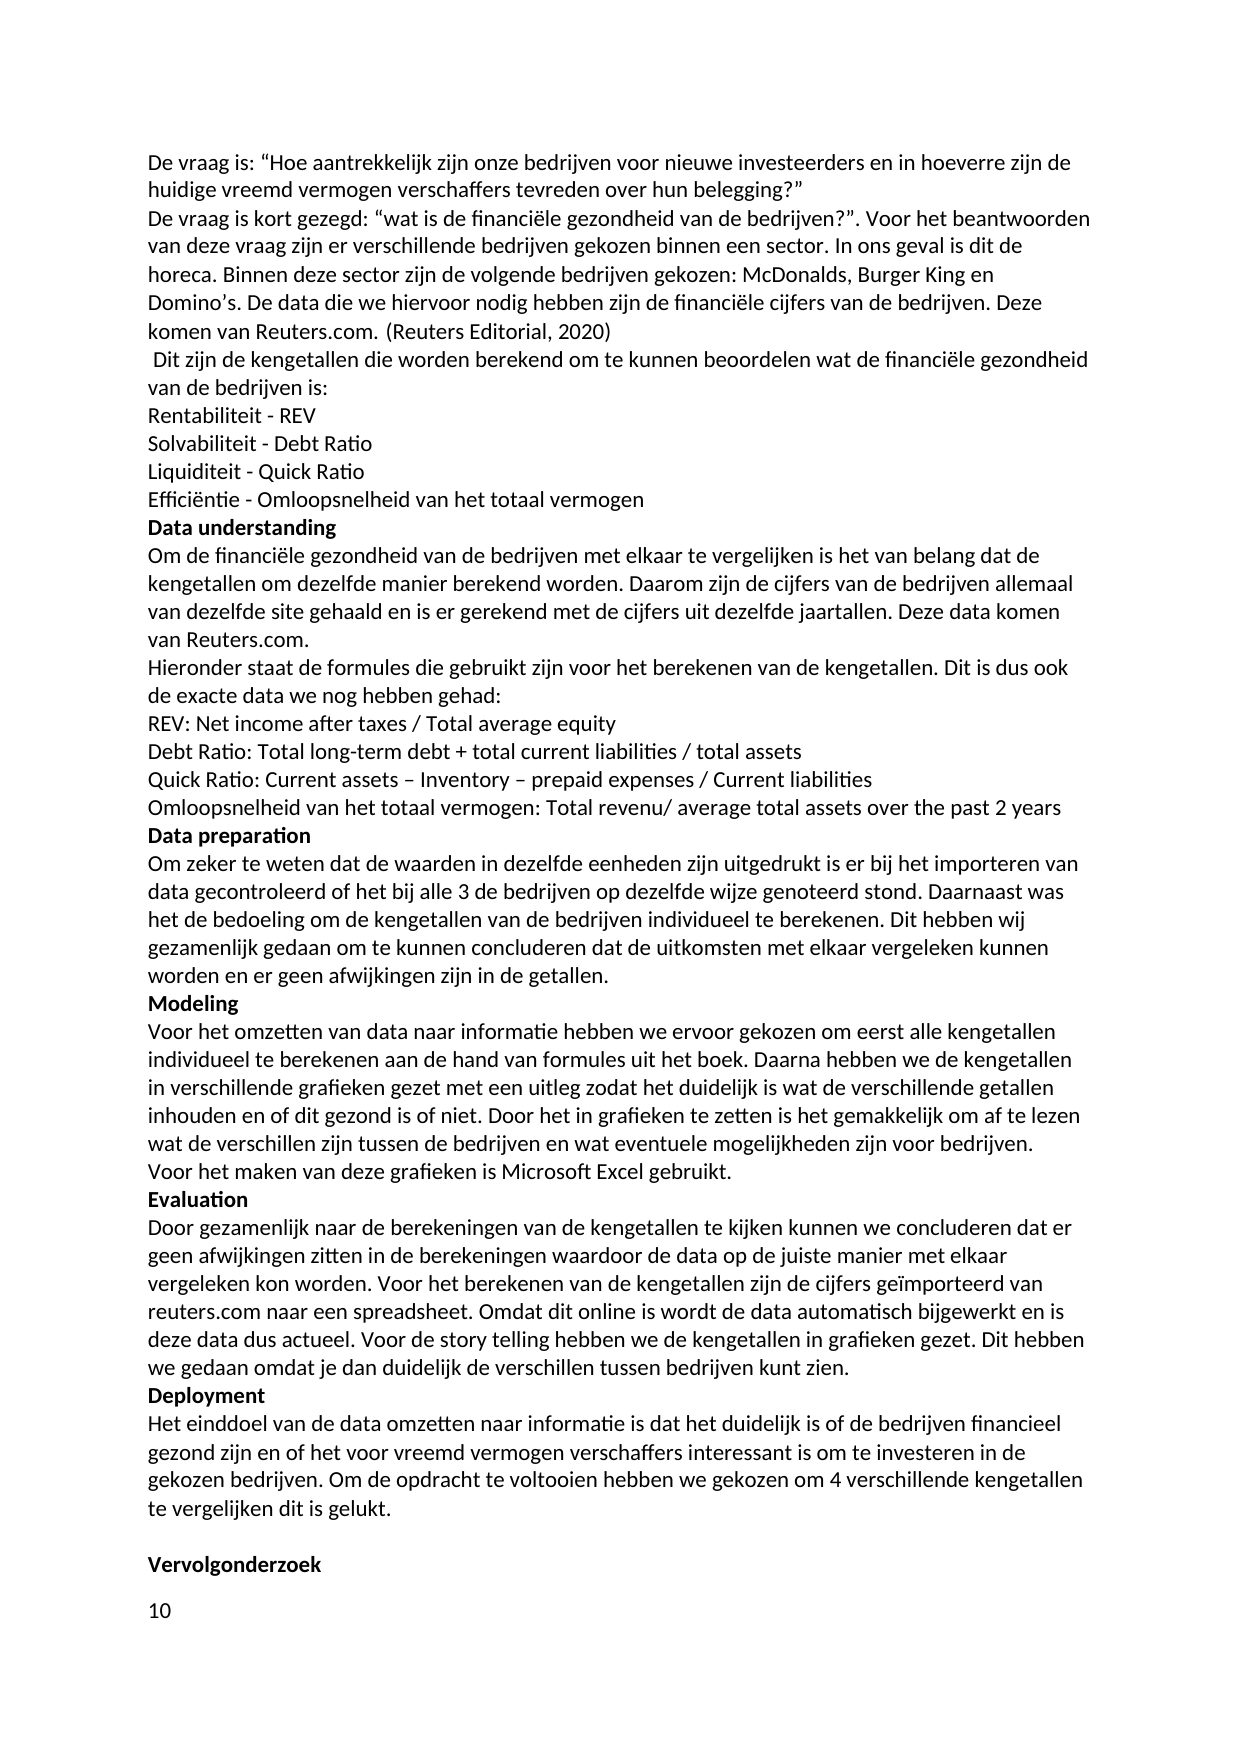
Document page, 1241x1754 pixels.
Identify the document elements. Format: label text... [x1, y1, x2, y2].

text Debt Ratio: Total long-term debt + total current liabilities / total assets [148, 737, 1093, 765]
text Om de financiële gezondheid van de bedrijven met elkaar te vergelijken is het van belang dat de kengetallen om dezelfde manier berekend worden. Daarom zijn de cijfers van de bedrijven allemaal van dezelfde site gehaald en is er gerekend met de cijfers uit dezelfde jaartallen. Deze data komen van Reuters.com. [148, 541, 1093, 653]
text Liquiditeit - Quick Ratio [148, 457, 1093, 485]
text Vervolgonderzoek [148, 1550, 1093, 1578]
text Data preparation [148, 821, 1093, 849]
text Om zeker te weten dat de waarden in dezelfde eenheden zijn uitgedrukt is er bij het importeren van data gecontroleerd of het bij alle 3 de bedrijven op dezelfde wijze genoteerd stond. Daarnaast was het de bedoeling om de kengetallen van de bedrijven individueel te berekenen. Dit hebben wij gezamenlijk gedaan om te kunnen concluderen dat de uitkomsten met elkaar vergeleken kunnen worden en er geen afwijkingen zijn in de getallen. [148, 849, 1093, 989]
text REV: Net income after taxes / Total average equity [148, 709, 1093, 737]
text Dit zijn de kengetallen die worden berekend om te kunnen beoordelen wat de financiële gezondheid van de bedrijven is: [148, 345, 1093, 401]
text Voor het maken van deze grafieken is Microsoft Excel gebruikt. [148, 1157, 1093, 1185]
text Quick Ratio: Current assets – Inventory – prepaid expenses / Current liabilities [148, 765, 1093, 793]
text Door gezamenlijk naar de berekeningen van de kengetallen te kijken kunnen we concluderen dat er geen afwijkingen zitten in de berekeningen waardoor de data op de juiste manier met elkaar vergeleken kon worden. Voor het berekenen van de kengetallen zijn de cijfers geïmporteerd van reuters.com naar een spreadsheet. Omdat dit online is wordt de data automatisch bijgewerkt en is deze data dus actueel. Voor de story telling hebben we de kengetallen in grafieken gezet. Dit hebben we gedaan omdat je dan duidelijk de verschillen tussen bedrijven kunt zien. [148, 1213, 1093, 1382]
text Efficiëntie - Omloopsnelheid van het totaal vermogen [148, 485, 1093, 513]
text Evaluation [148, 1185, 1093, 1213]
text De vraag is kort gezegd: “wat is de financiële gezondheid van de bedrijven?”. Voor het beantwoorden van deze vraag zijn er verschillende bedrijven gekozen binnen een sector. In ons geval is dit de horeca. Binnen deze sector zijn de volgende bedrijven gekozen: McDonalds, Burger King en Domino’s. De data die we hiervoor nodig hebben zijn de financiële cijfers van de bedrijven. Deze komen van Reuters.com. (Reuters Editorial, 2020) [148, 204, 1093, 345]
text Solvabiliteit - Debt Ratio [148, 429, 1093, 457]
text Deployment [148, 1382, 1093, 1409]
text Modeling [148, 989, 1093, 1017]
text Hieronder staat de formules die gebruikt zijn voor het berekenen van de kengetallen. Dit is dus ook de exacte data we nog hebben gehad: [148, 653, 1093, 709]
text Voor het omzetten van data naar informatie hebben we ervoor gekozen om eerst alle kengetallen individueel te berekenen aan de hand van formules uit het boek. Daarna hebben we de kengetallen in verschillende grafieken gezet met een uitleg zodat het duidelijk is wat de verschillende getallen inhouden en of dit gezond is of niet. Door het in grafieken te zetten is het gemakkelijk om af te lezen wat de verschillen zijn tussen de bedrijven en wat eventuele mogelijkheden zijn voor bedrijven. [148, 1017, 1093, 1157]
text Data understanding [148, 513, 1093, 541]
text Rentabiliteit - REV [148, 401, 1093, 429]
text Het einddoel van de data omzetten naar informatie is dat het duidelijk is of de bedrijven financieel gezond zijn en of het voor vreemd vermogen verschaffers interessant is om te investeren in de gekozen bedrijven. Om de opdracht te voltooien hebben we gekozen om 4 verschillende kengetallen te vergelijken dit is gelukt. [148, 1409, 1093, 1522]
text Omloopsnelheid van het totaal vermogen: Total revenu/ average total assets over the past 2 years [148, 793, 1093, 821]
text De vraag is: “Hoe aantrekkelijk zijn onze bedrijven voor nieuwe investeerders en in hoeverre zijn de huidige vreemd vermogen verschaffers tevreden over hun belegging?” [148, 148, 1093, 204]
